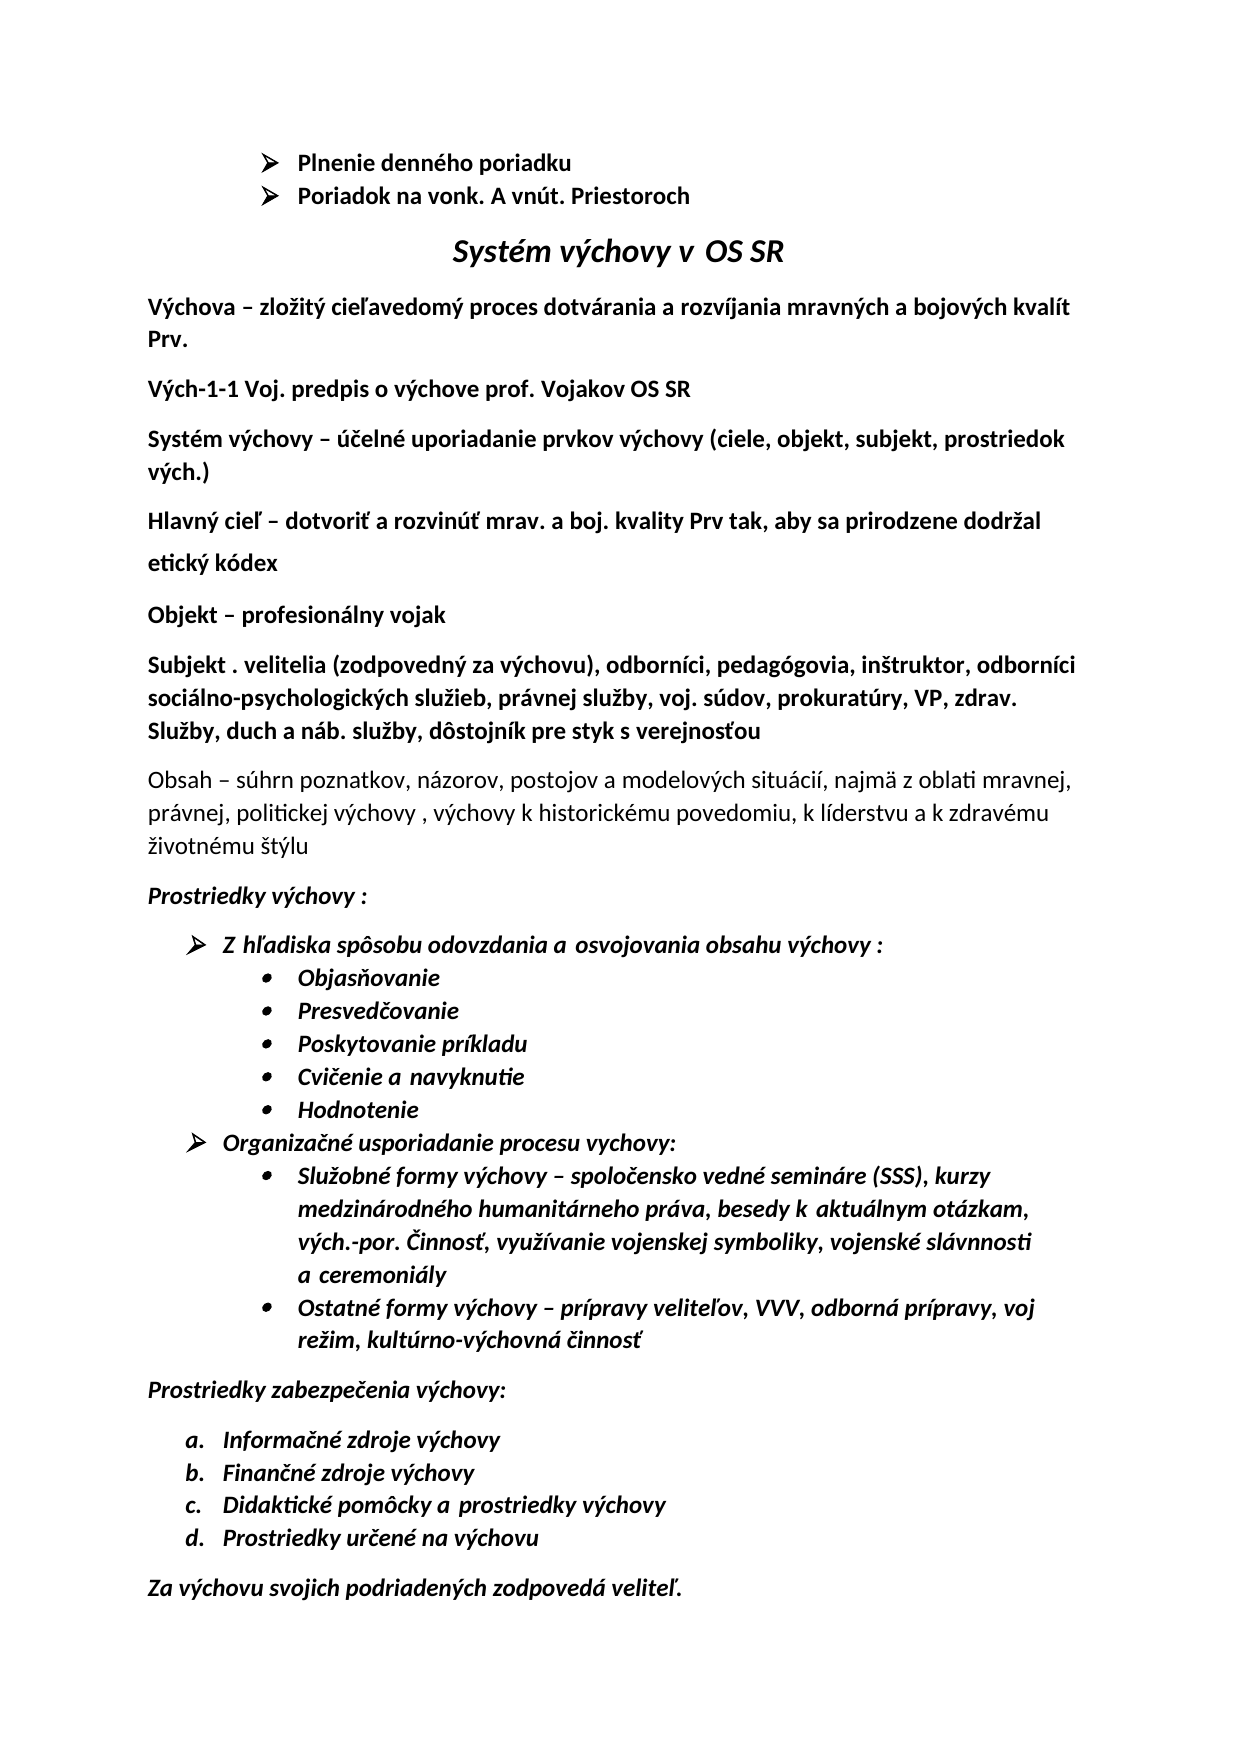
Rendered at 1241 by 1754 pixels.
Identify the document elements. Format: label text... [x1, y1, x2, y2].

list Služobné formy výchovy – spoločensko vedné semináre (SSS), kurzy medzinárodného humanitárneho práva, besedy k aktuálnym otázkam, vých.-por. Činnosť, využívanie vojenskej symboliky, vojenské slávnnosti a ceremoniály [260, 1160, 1093, 1289]
text Prostriedky zabezpečenia výchovy: [148, 1374, 1093, 1405]
text Systém výchovy v OS SR [148, 230, 1093, 271]
list Poriadok na vonk. A vnút. Priestoroch [260, 181, 1093, 211]
text Za výchovu svojich podriadených zodpovedá veliteľ. [148, 1572, 1093, 1603]
list Poskytovanie príkladu [260, 1028, 1093, 1059]
text Systém výchovy – účelné uporiadanie prvkov výchovy (ciele, objekt, subjekt, prostriedok vých.) [148, 423, 1093, 486]
list Didaktické pomôcky a prostriedky výchovy [185, 1490, 1093, 1520]
list Cvičenie a navyknutie [260, 1061, 1093, 1092]
list Finančné zdroje výchovy [185, 1457, 1093, 1487]
text Výchova – zložitý cieľavedomý proces dotvárania a rozvíjania mravných a bojových kvalít Prv. [148, 291, 1093, 354]
list Objasňovanie [260, 963, 1093, 993]
list Organizačné usporiadanie procesu vychovy: [185, 1127, 1093, 1158]
text Subjekt . velitelia (zodpovedný za výchovu), odborníci, pedagógovia, inštruktor, odborníci sociálno-psychologických služieb, právnej služby, voj. súdov, prokuratúry, VP, zdrav. Služby, duch a náb. služby, dôstojník pre styk s verejnosťou [148, 649, 1093, 746]
list Hodnotenie [260, 1094, 1093, 1125]
text Objekt – profesionálny vojak [148, 600, 1093, 630]
list Plnenie denného poriadku [260, 148, 1093, 178]
list Informačné zdroje výchovy [185, 1424, 1093, 1454]
list Prostriedky určené na výchovu [185, 1523, 1093, 1553]
text Vých-1-1 Voj. predpis o výchove prof. Vojakov OS SR [148, 373, 1093, 404]
text Hlavný cieľ – dotvoriť a rozvinúť mrav. a boj. kvality Prv tak, aby sa prirodzene dodržal etický kódex [148, 505, 1093, 580]
list Presvedčovanie [260, 996, 1093, 1026]
list Z hľadiska spôsobu odovzdania a osvojovania obsahu výchovy : [185, 930, 1093, 960]
text Prostriedky výchovy : [148, 880, 1093, 911]
list Ostatné formy výchovy – prípravy veliteľov, VVV, odborná prípravy, voj režim, kultúrno-výchovná činnosť [260, 1292, 1093, 1355]
text Obsah – súhrn poznatkov, názorov, postojov a modelových situácií, najmä z oblati mravnej, právnej, politickej výchovy , výchovy k historickému povedomiu, k líderstvu a k zdravému životnému štýlu [148, 765, 1093, 861]
